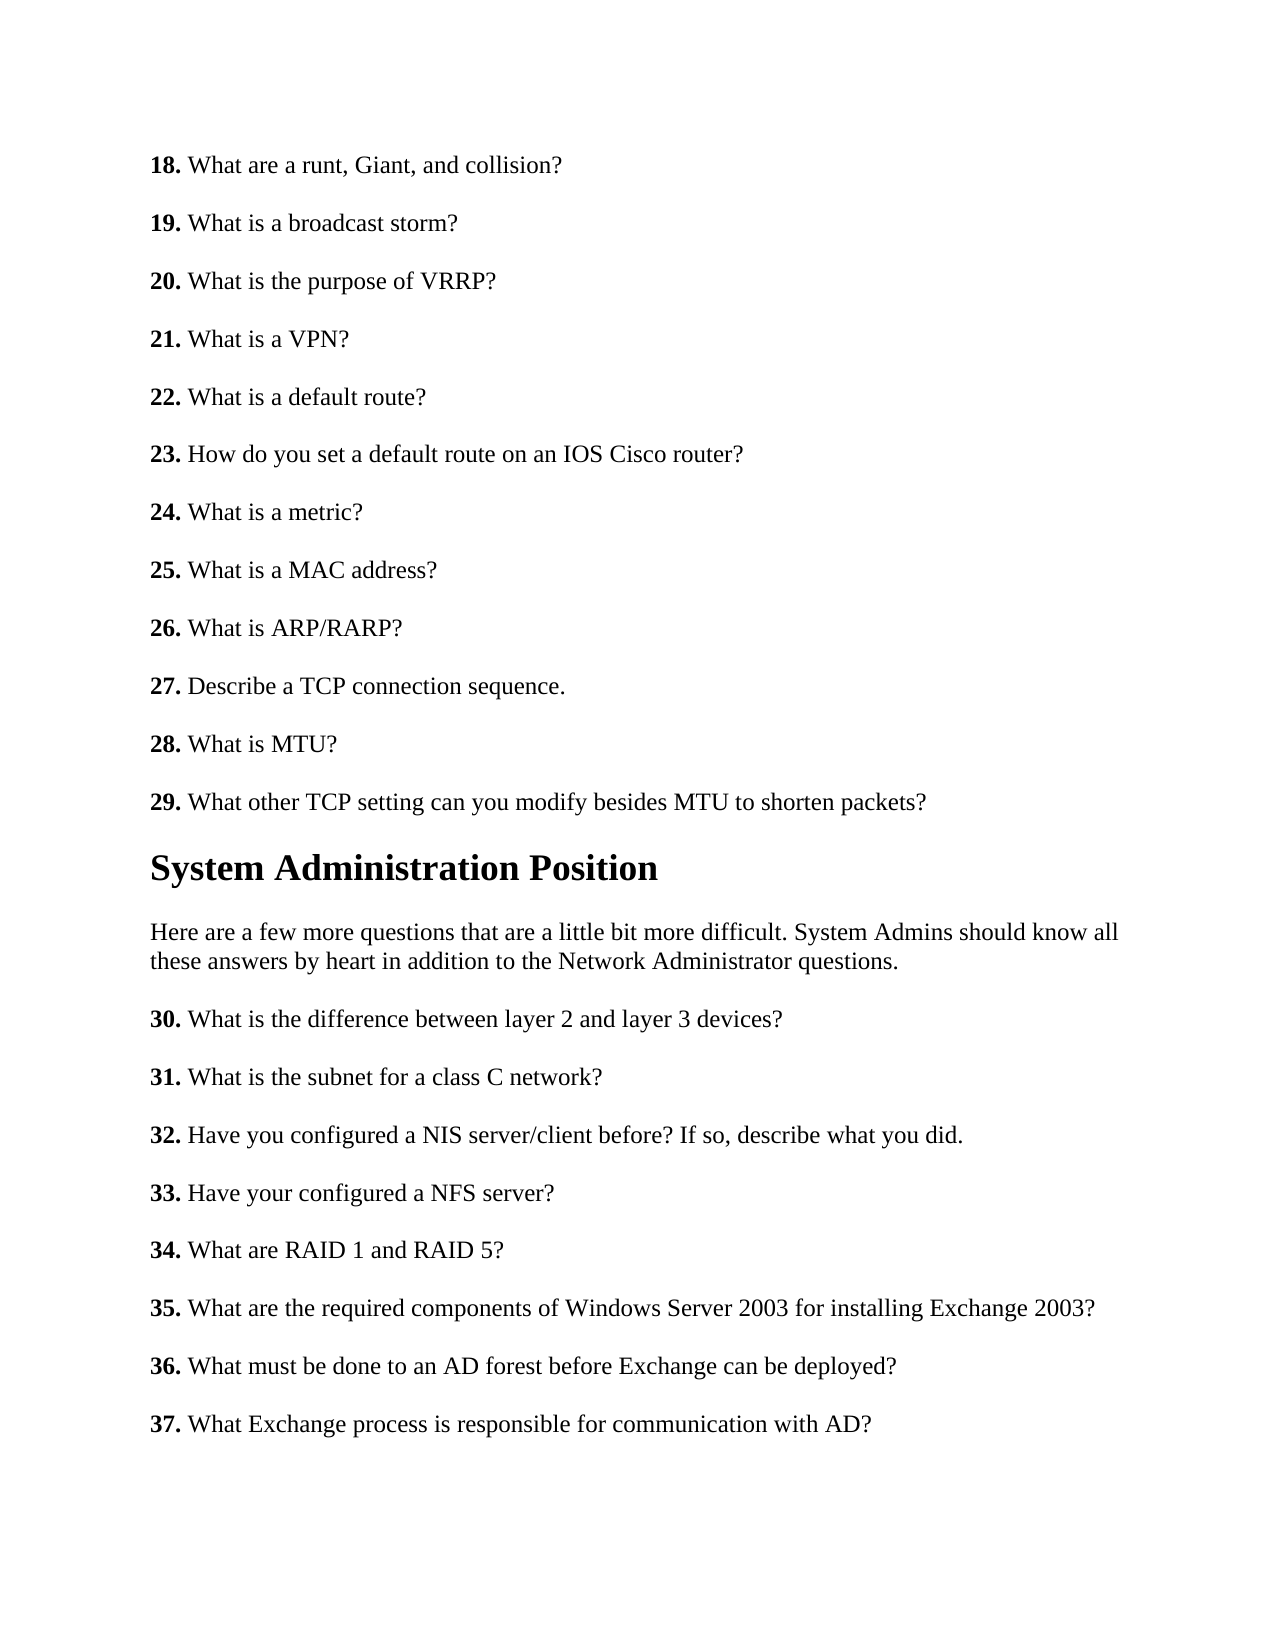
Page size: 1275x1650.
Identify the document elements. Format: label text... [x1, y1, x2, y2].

text System Administration Position [150, 845, 1125, 888]
text 21. What is a VPN? [150, 324, 1125, 352]
text 27. Describe a TCP connection sequence. [150, 671, 1125, 700]
text 30. What is the difference between layer 2 and layer 3 devices? [150, 1004, 1125, 1033]
text 24. What is a metric? [150, 497, 1125, 526]
text 25. What is a MAC address? [150, 555, 1125, 584]
text 35. What are the required components of Windows Server 2003 for installing Exchange 2003? [150, 1293, 1125, 1322]
text 32. Have you configured a NIS server/client before? If so, describe what you did. [150, 1120, 1125, 1148]
text 28. What is MTU? [150, 729, 1125, 758]
text 23. How do you set a default route on an IOS Cisco router? [150, 439, 1125, 468]
text 37. What Exchange process is responsible for communication with AD? [150, 1409, 1125, 1438]
text 34. What are RAID 1 and RAID 5? [150, 1236, 1125, 1264]
text 33. Have your configured a NFS server? [150, 1178, 1125, 1206]
text 29. What other TCP setting can you modify besides MTU to shorten packets? [150, 787, 1125, 816]
text 31. What is the subnet for a class C network? [150, 1062, 1125, 1091]
text 26. What is ARP/RARP? [150, 613, 1125, 642]
text 20. What is the purpose of VRRP? [150, 266, 1125, 294]
text 18. What are a runt, Giant, and collision? [150, 150, 1125, 179]
text 22. What is a default route? [150, 382, 1125, 410]
text Here are a few more questions that are a little bit more difficult. System Admins should know all these answers by heart in addition to the Network Administrator questions. [150, 917, 1125, 975]
text 19. What is a broadcast storm? [150, 208, 1125, 237]
text 36. What must be done to an AD forest before Exchange can be deployed? [150, 1351, 1125, 1380]
